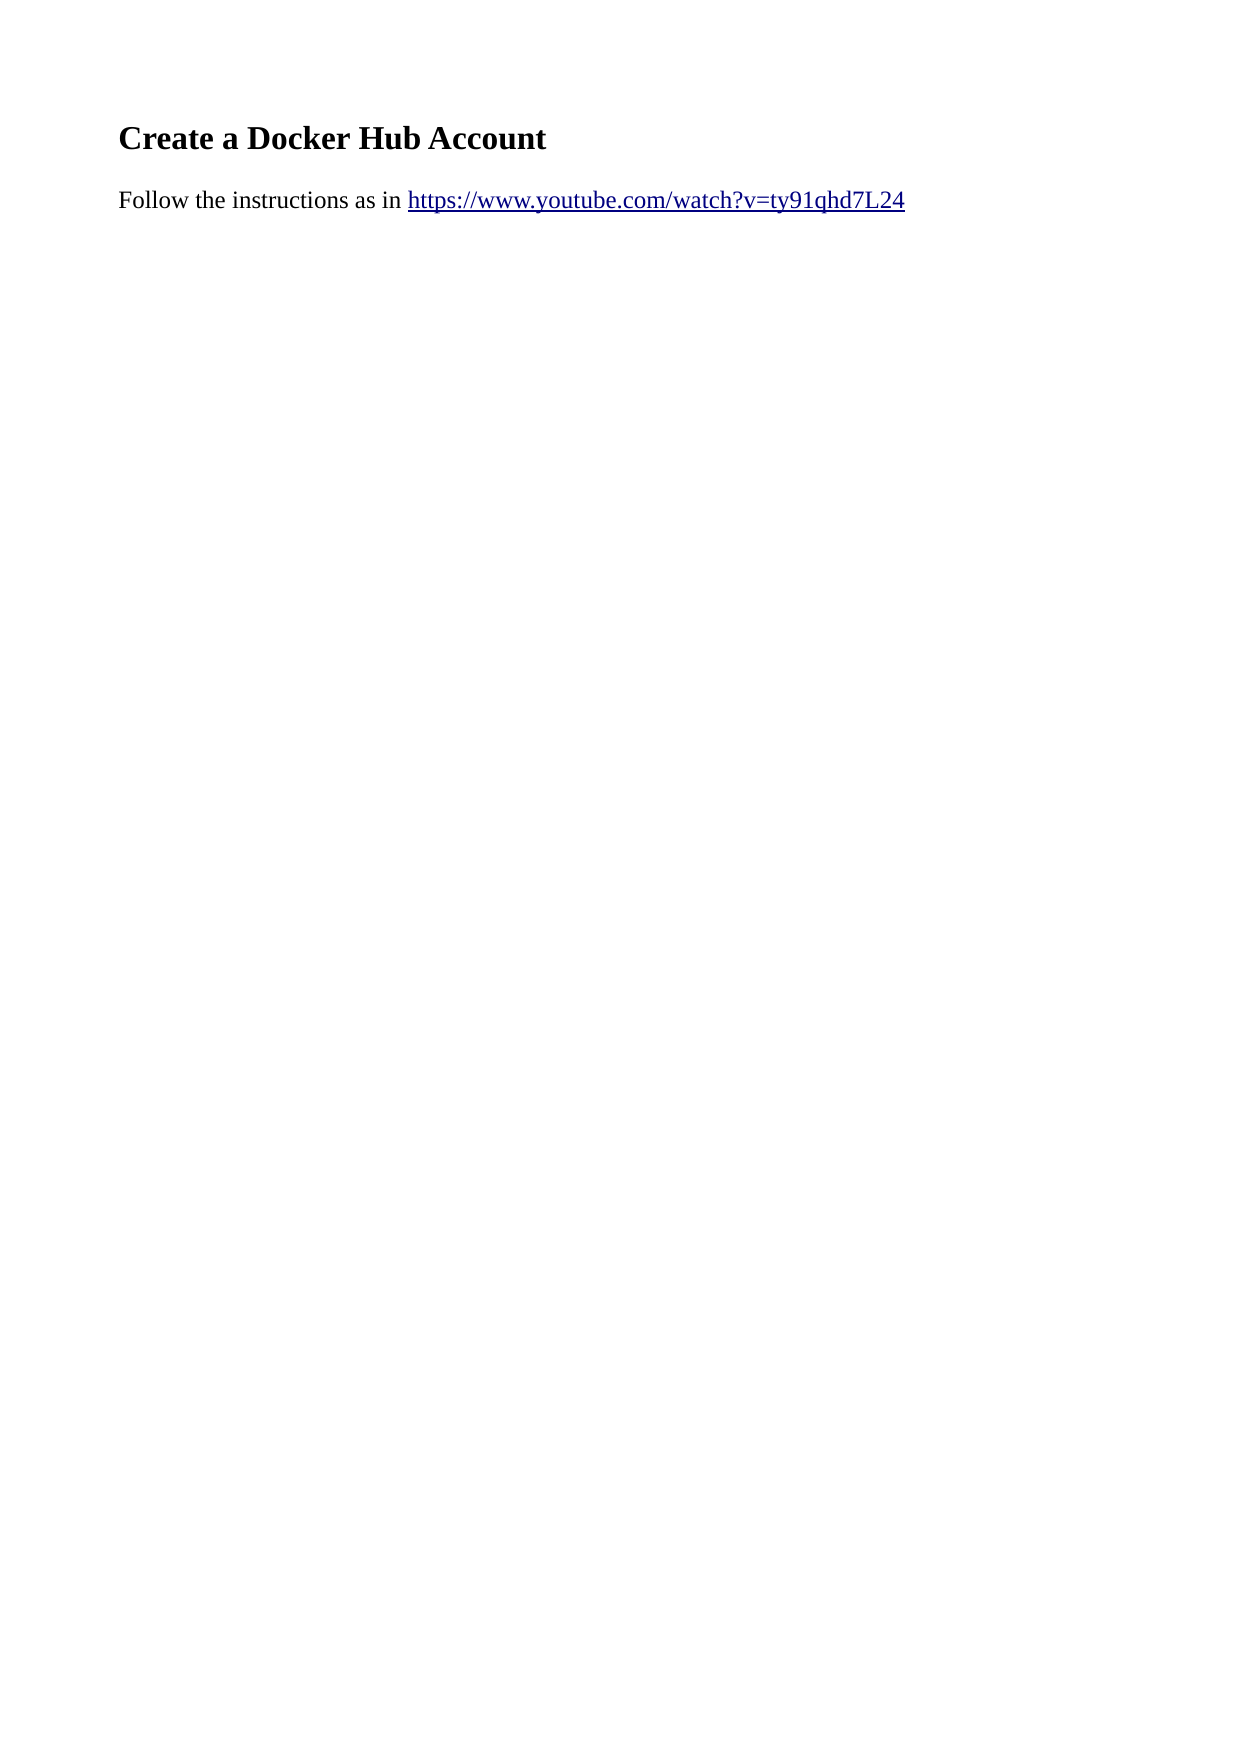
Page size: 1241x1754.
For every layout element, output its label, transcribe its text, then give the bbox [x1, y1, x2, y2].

text Create a Docker Hub Account [118, 118, 1122, 156]
text Follow the instructions as in https://www.youtube.com/watch?v=ty91qhd7L24 [118, 185, 1122, 214]
